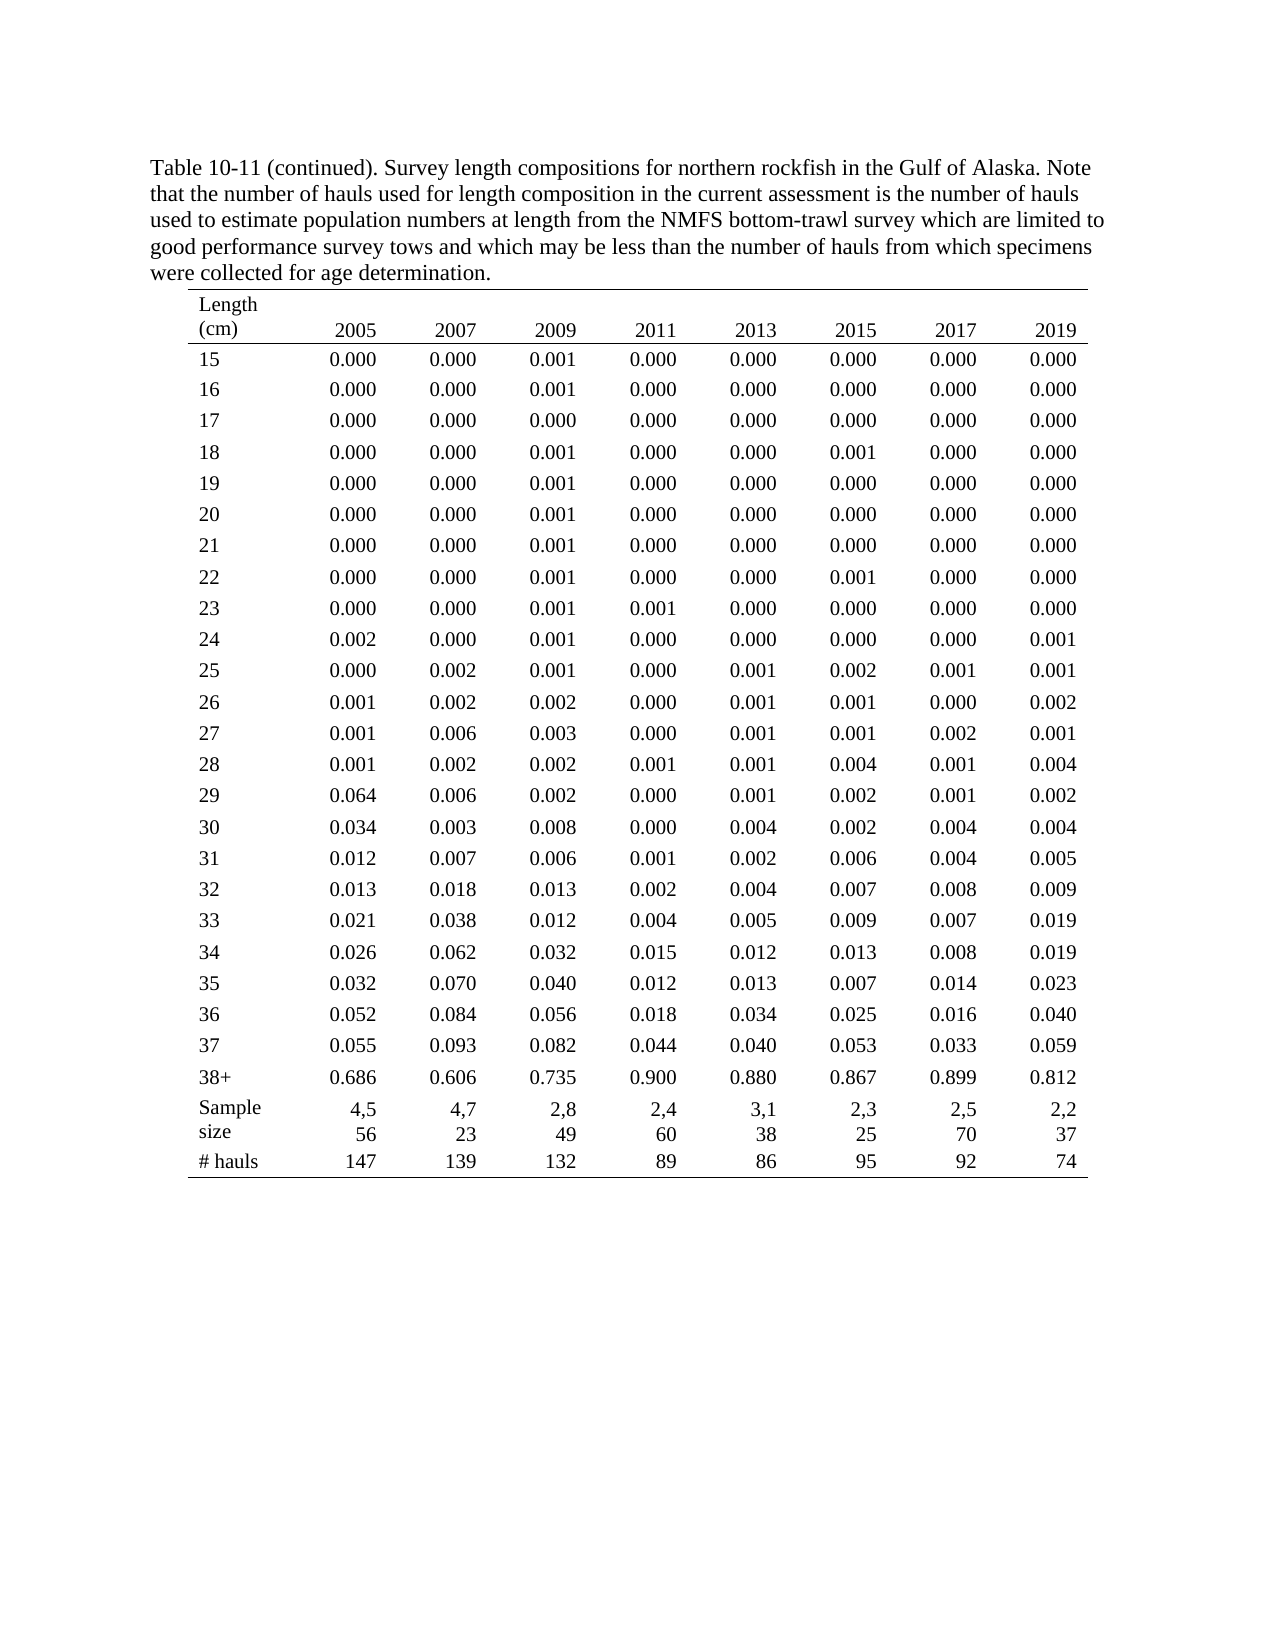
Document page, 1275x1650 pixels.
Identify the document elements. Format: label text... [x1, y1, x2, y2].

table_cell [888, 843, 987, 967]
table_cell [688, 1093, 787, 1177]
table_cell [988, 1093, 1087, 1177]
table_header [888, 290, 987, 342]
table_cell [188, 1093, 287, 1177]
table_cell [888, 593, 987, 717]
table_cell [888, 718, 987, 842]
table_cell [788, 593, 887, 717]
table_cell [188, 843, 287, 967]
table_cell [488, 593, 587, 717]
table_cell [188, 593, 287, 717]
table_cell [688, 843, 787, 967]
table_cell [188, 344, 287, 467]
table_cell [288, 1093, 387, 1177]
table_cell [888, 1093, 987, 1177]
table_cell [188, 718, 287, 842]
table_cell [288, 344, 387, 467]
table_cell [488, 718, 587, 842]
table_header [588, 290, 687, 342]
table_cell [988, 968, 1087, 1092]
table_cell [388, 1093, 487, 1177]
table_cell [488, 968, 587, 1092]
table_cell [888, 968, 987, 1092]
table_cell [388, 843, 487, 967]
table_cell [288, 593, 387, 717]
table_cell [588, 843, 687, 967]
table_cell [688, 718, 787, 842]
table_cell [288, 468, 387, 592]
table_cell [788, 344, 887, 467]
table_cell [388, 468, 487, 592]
text Table 10-11 (continued). Survey length compositions for northern rockfish in the Gulf of Alaska. Note that the number of hauls used for length composition in the current assessment is the number of hauls used to estimate population numbers at length from the NMFS bottom-trawl survey which are limited to good performance survey tows and which may be less than the number of hauls from which specimens were collected for age determination. [150, 154, 1125, 286]
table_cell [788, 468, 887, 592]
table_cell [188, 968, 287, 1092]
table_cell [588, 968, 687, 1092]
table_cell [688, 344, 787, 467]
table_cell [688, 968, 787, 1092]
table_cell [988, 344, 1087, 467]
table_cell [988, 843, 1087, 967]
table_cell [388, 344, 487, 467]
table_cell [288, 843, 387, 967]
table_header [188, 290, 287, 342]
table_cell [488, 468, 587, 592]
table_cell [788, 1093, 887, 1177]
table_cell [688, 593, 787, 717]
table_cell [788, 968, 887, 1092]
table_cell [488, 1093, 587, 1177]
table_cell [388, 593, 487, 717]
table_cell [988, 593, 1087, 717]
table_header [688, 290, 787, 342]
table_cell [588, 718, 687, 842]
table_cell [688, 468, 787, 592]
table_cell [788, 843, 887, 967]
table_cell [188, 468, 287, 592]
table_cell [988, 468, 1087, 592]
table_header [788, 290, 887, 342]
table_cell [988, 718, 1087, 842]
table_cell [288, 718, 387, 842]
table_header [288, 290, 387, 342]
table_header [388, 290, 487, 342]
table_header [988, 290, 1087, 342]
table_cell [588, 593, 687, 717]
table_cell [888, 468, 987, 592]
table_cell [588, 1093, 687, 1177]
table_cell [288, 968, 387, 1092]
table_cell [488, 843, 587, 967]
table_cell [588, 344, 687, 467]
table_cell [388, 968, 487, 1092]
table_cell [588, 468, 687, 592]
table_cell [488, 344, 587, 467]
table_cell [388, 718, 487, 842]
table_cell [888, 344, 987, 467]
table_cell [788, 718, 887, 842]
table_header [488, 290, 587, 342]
